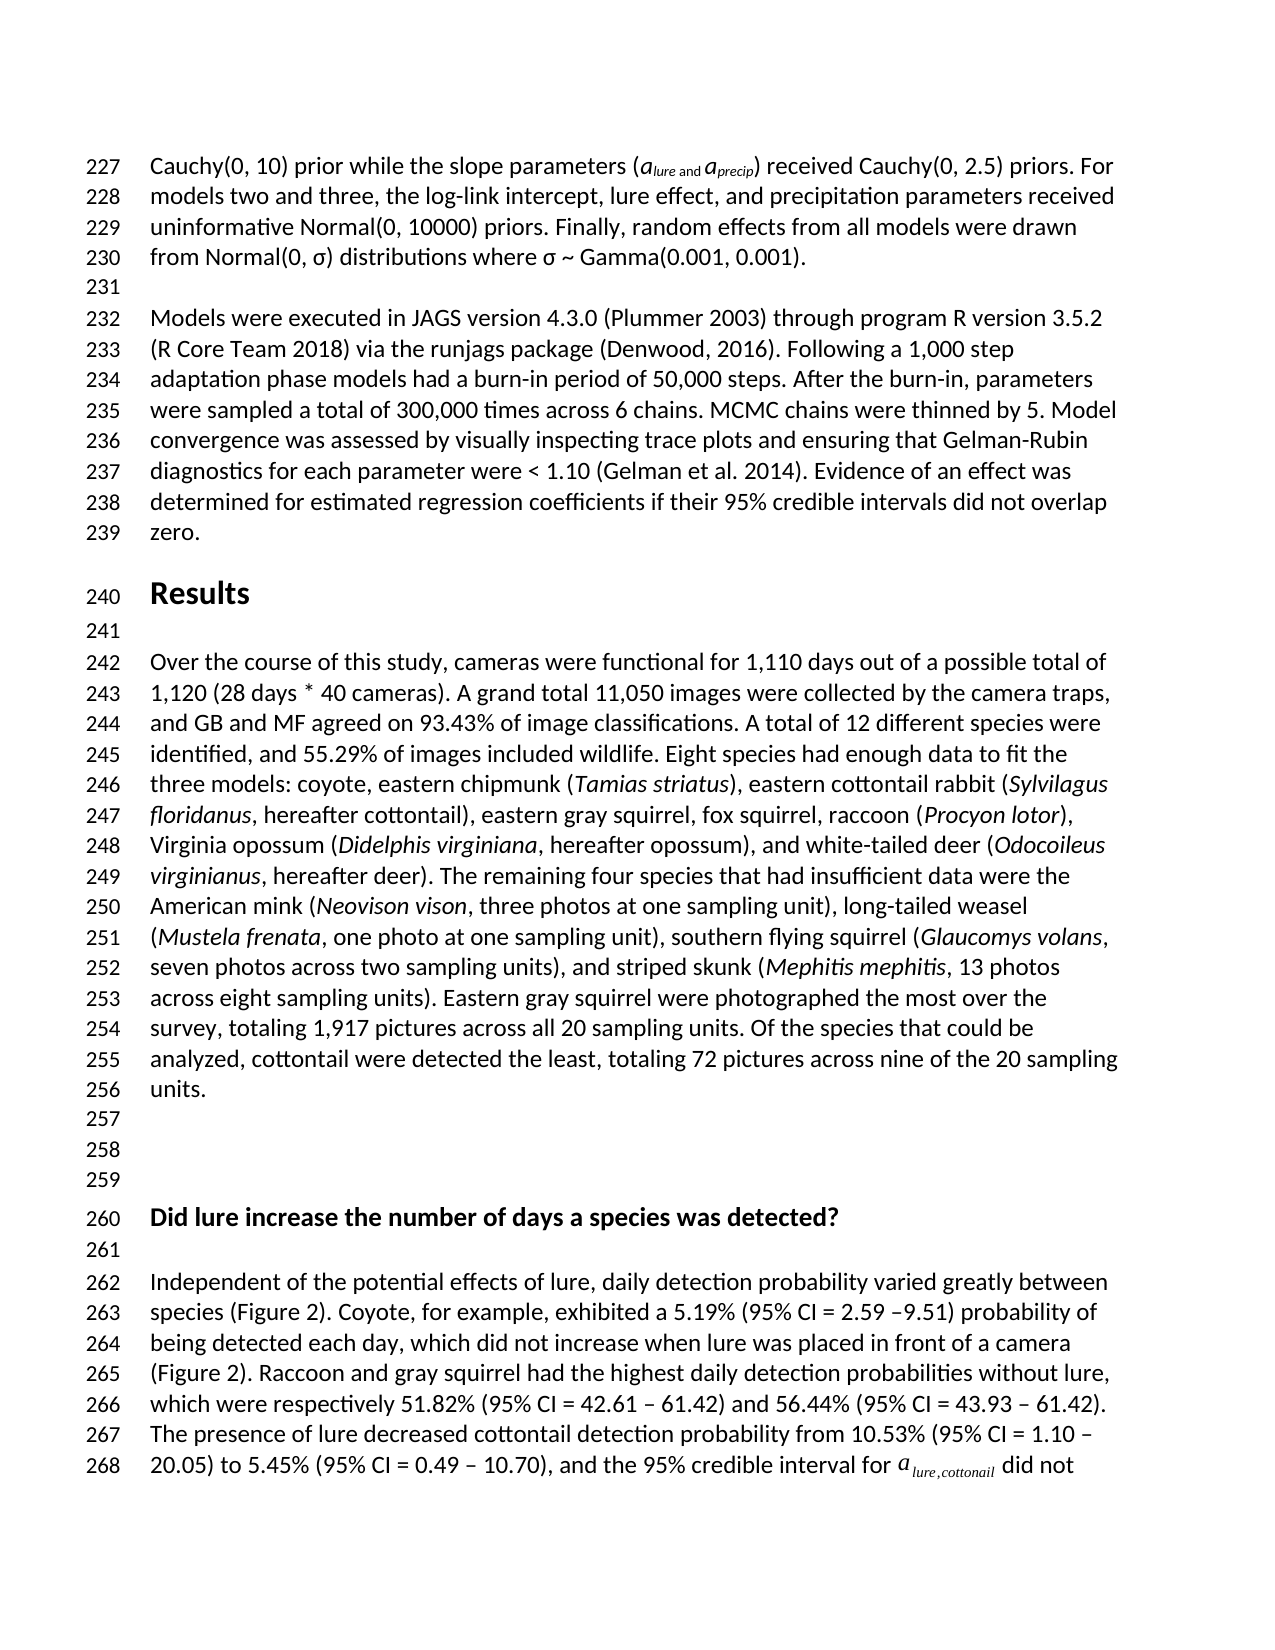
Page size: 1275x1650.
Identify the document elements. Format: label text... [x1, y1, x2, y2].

text Models were executed in JAGS version 4.3.0 (Plummer 2003) through program R version 3.5.2 (R Core Team 2018) via the runjags package (Denwood, 2016). Following a 1,000 step adaptation phase models had a burn-in period of 50,000 steps. After the burn-in, parameters were sampled a total of 300,000 times across 6 chains. MCMC chains were thinned by 5. Model convergence was assessed by visually inspecting trace plots and ensuring that Gelman-Rubin diagnostics for each parameter were < 1.10 (Gelman et al. 2014). Evidence of an effect was determined for estimated regression coefficients if their 95% credible intervals did not overlap zero. [150, 303, 1125, 547]
subtitle Results [150, 572, 1125, 612]
subtitle Did lure increase the number of days a species was detected? [150, 1200, 1125, 1233]
text Over the course of this study, cameras were functional for 1,110 days out of a possible total of 1,120 (28 days * 40 cameras). A grand total 11,050 images were collected by the camera traps, and GB and MF agreed on 93.43% of image classifications. A total of 12 different species were identified, and 55.29% of images included wildlife. Eight species had enough data to fit the three models: coyote, eastern chipmunk (Tamias striatus), eastern cottontail rabbit (Sylvilagus floridanus, hereafter cottontail), eastern gray squirrel, fox squirrel, raccoon (Procyon lotor), Virginia opossum (Didelphis virginiana, hereafter opossum), and white-tailed deer (Odocoileus virginianus, hereafter deer). The remaining four species that had insufficient data were the American mink (Neovison vison, three photos at one sampling unit), long-tailed weasel (Mustela frenata, one photo at one sampling unit), southern flying squirrel (Glaucomys volans, seven photos across two sampling units), and striped skunk (Mephitis mephitis, 13 photos across eight sampling units). Eastern gray squirrel were photographed the most over the survey, totaling 1,917 pictures across all 20 sampling units. Of the species that could be analyzed, cottontail were detected the least, totaling 72 pictures across nine of the 20 sampling units. [150, 646, 1125, 1104]
